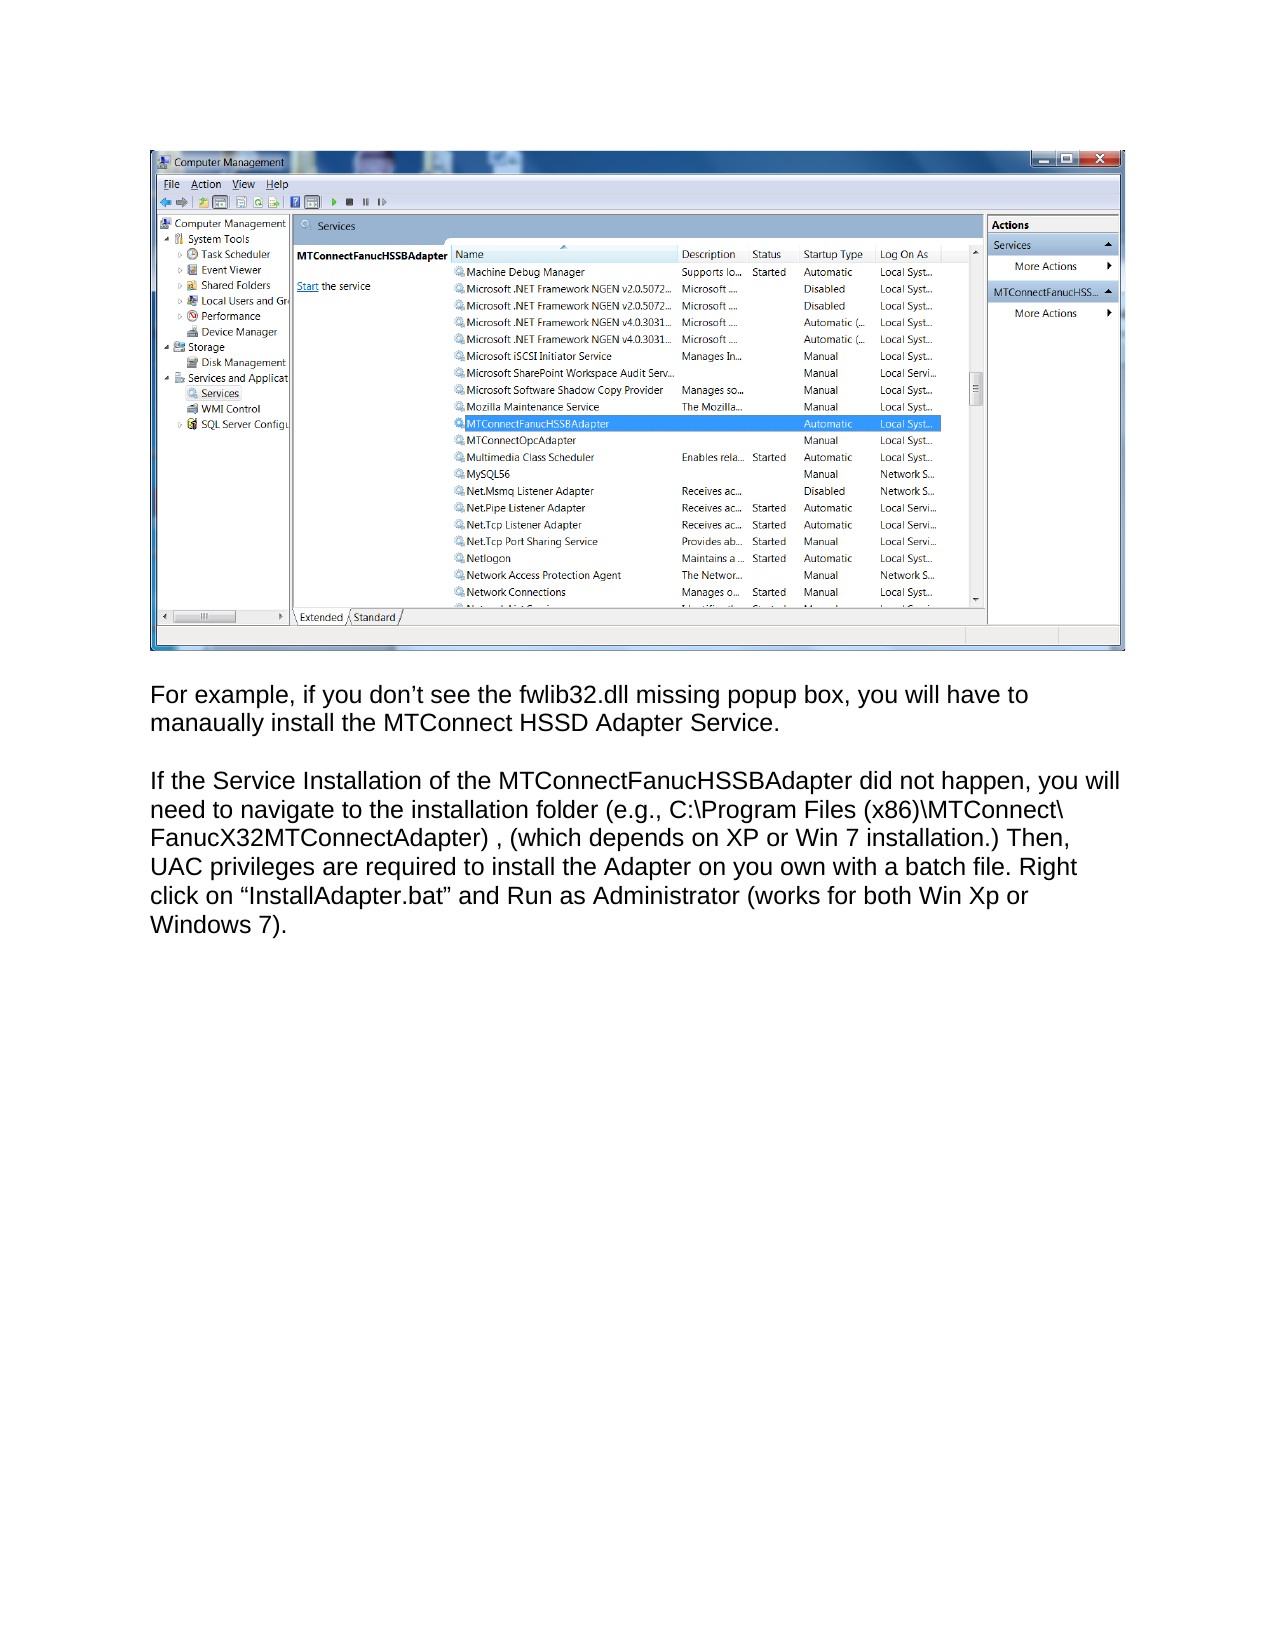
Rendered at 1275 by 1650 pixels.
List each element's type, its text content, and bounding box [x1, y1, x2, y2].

text For example, if you don’t see the fwlib32.dll missing popup box, you will have to manaually install the MTConnect HSSD Adapter Service. [150, 679, 1125, 737]
picture [150, 150, 1125, 651]
text If the Service Installation of the MTConnectFanucHSSBAdapter did not happen, you will need to navigate to the installation folder (e.g., C:\Program Files (x86)\MTConnect\FanucX32MTConnectAdapter) , (which depends on XP or Win 7 installation.) Then, UAC privileges are required to install the Adapter on you own with a batch file. Right click on “InstallAdapter.bat” and Run as Administrator (works for both Win Xp or Windows 7). [150, 766, 1125, 938]
